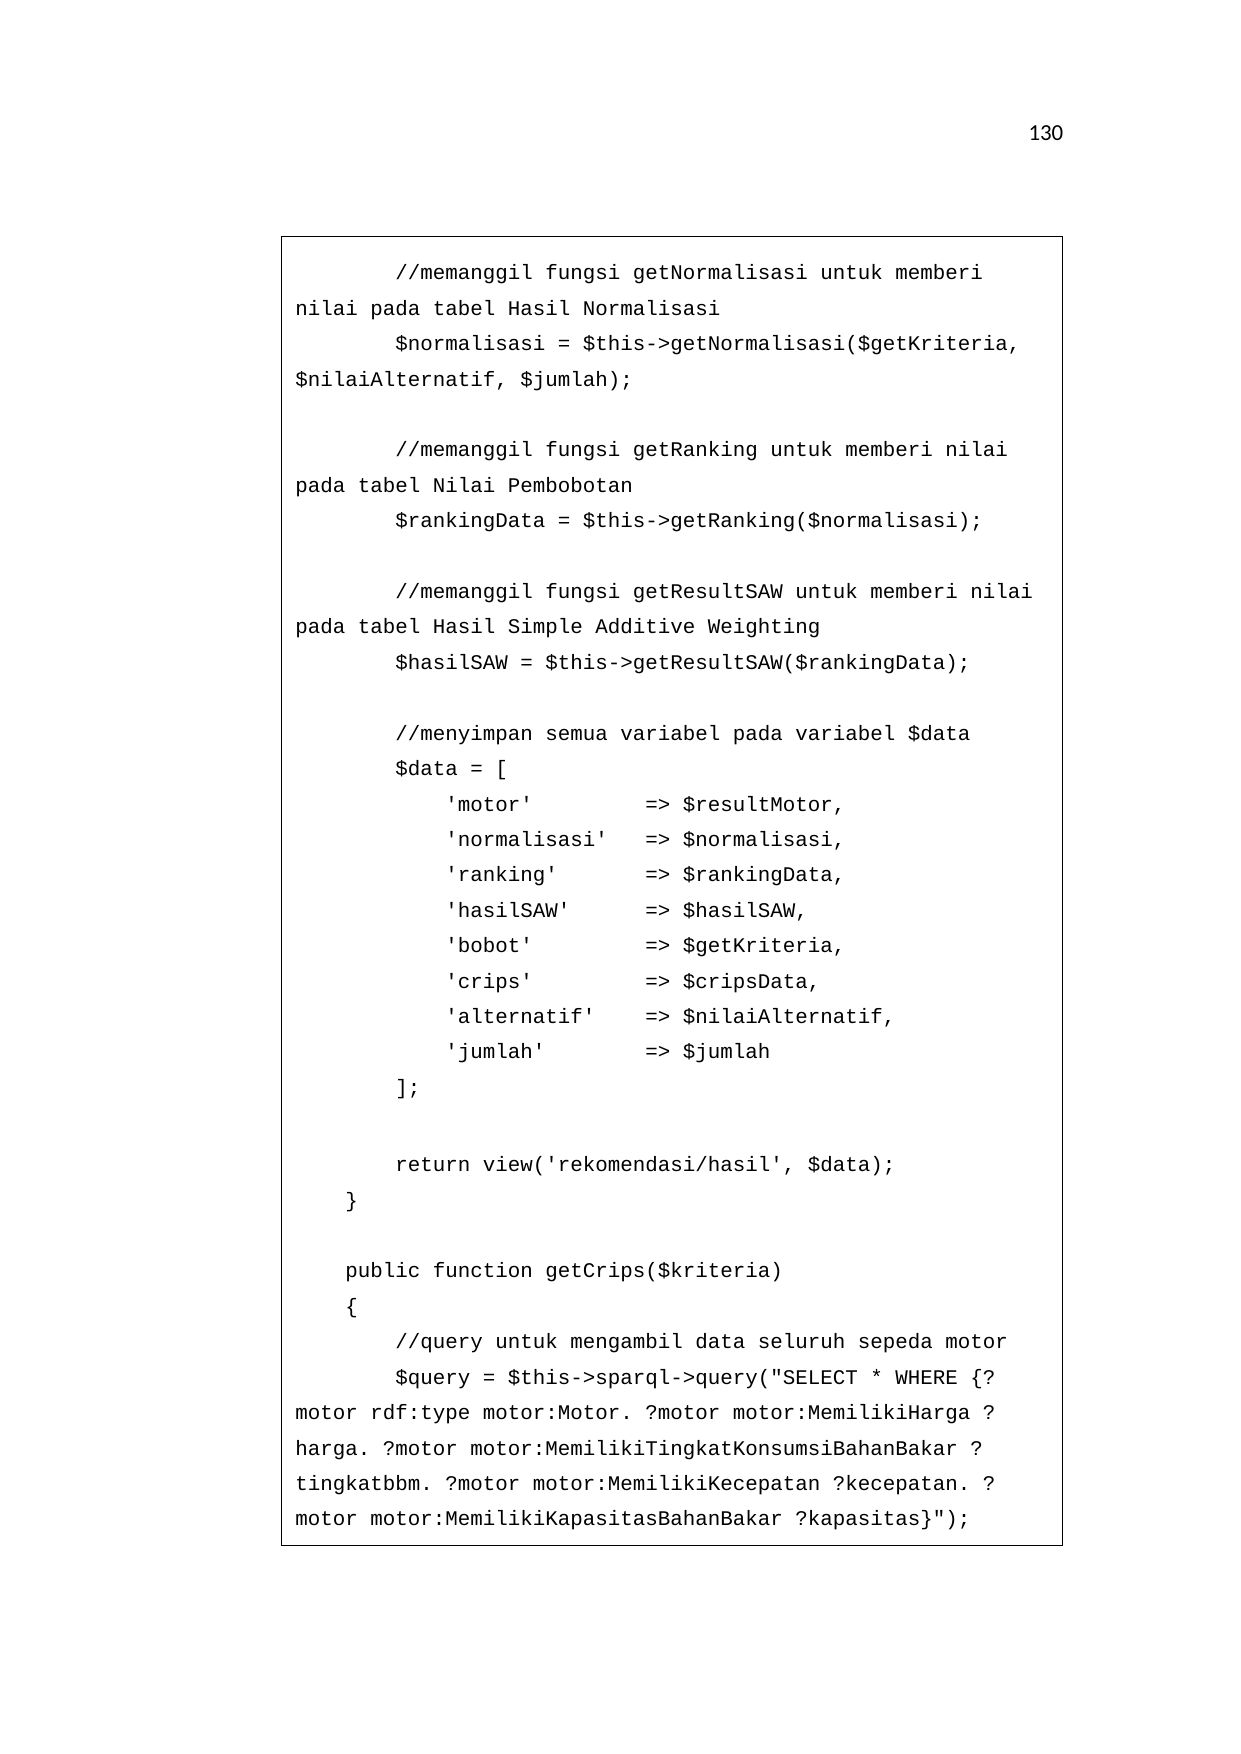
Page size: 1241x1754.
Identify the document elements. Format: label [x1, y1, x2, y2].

table_header [282, 237, 1062, 1545]
